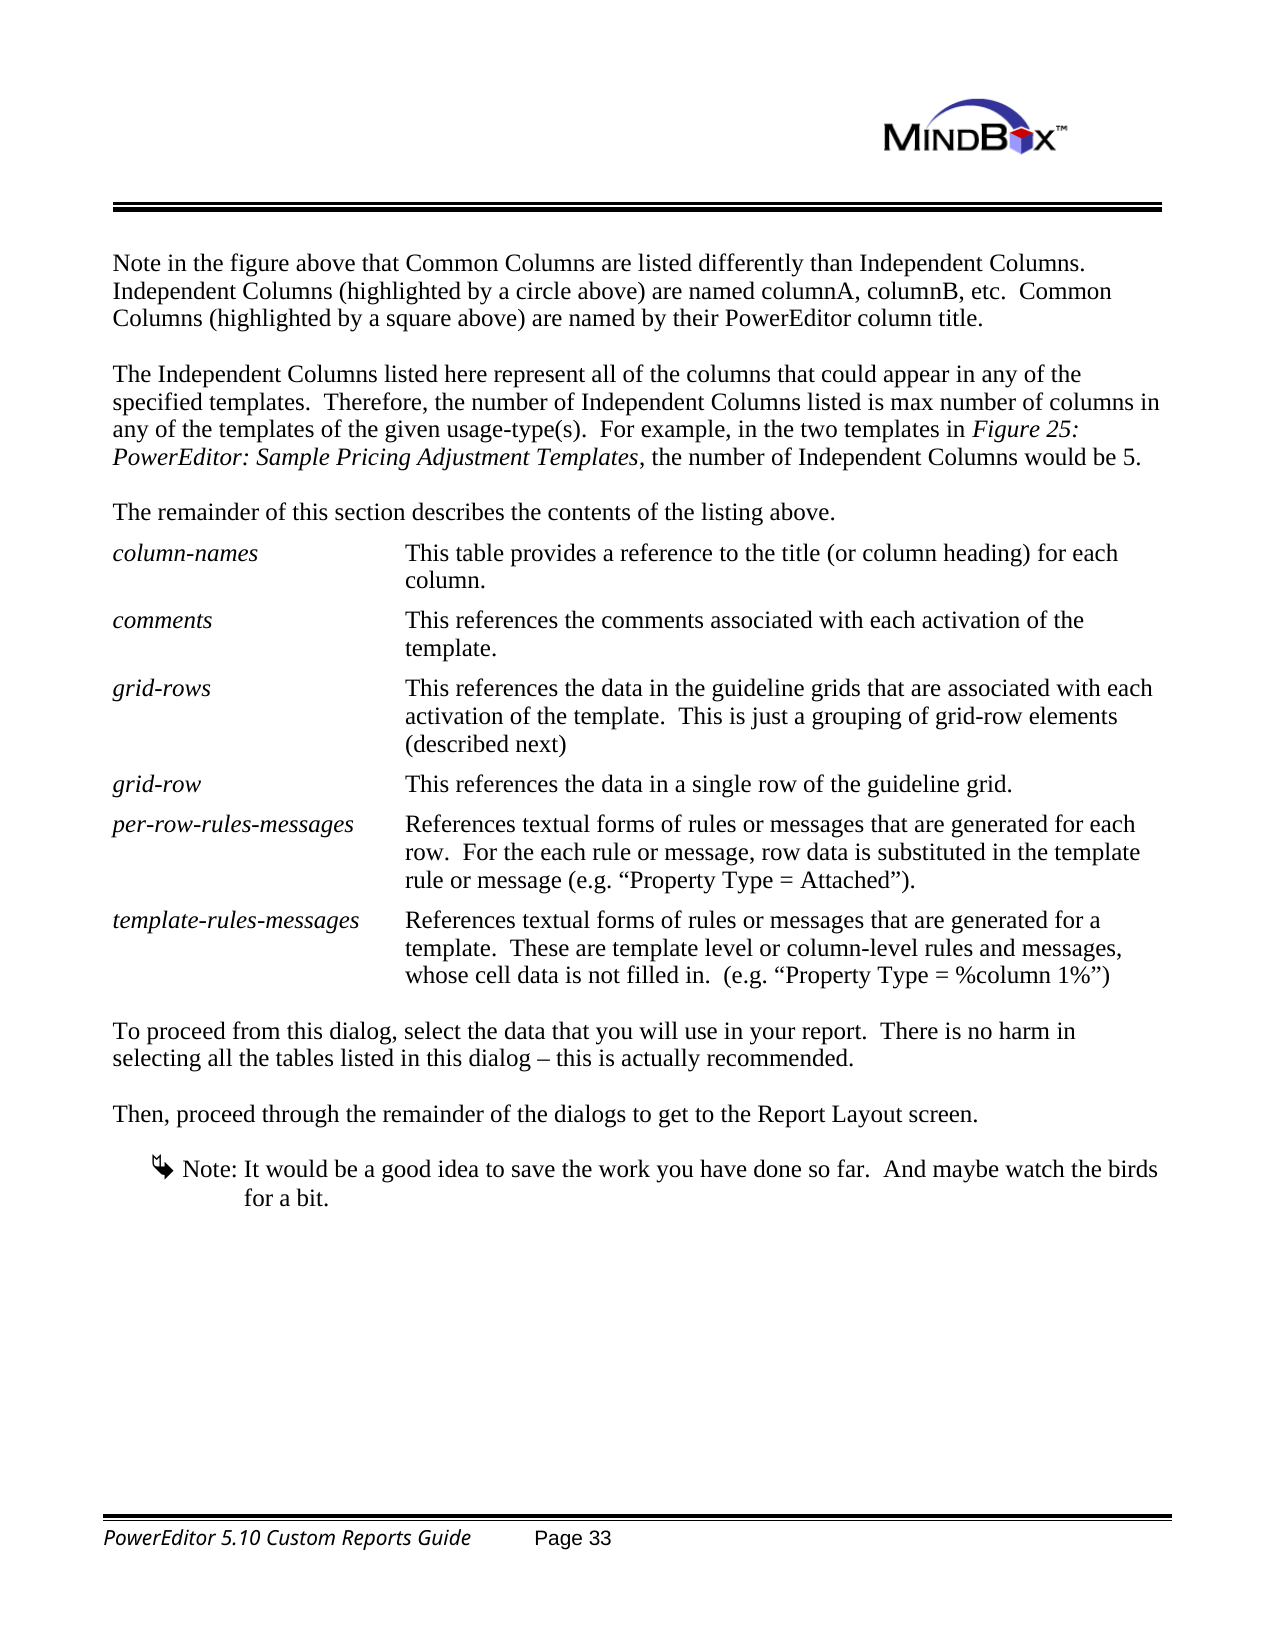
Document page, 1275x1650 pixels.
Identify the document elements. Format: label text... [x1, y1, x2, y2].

text The Independent Columns listed here represent all of the columns that could appear in any of the specified templates. Therefore, the number of Independent Columns listed is max number of columns in any of the templates of the given usage-type(s). For example, in the two templates in Figure 25: PowerEditor: Sample Pricing Adjustment Templates, the number of Independent Columns would be 5. [112, 360, 1162, 471]
text The remainder of this section describes the contents of the listing above. [112, 498, 1162, 526]
text template-rules-messages References textual forms of rules or messages that are generated for a template. These are template level or column-level rules and messages, whose cell data is not filled in. (e.g. “Property Type = %column 1%”) [112, 906, 1162, 989]
text Note: It would be a good idea to save the work you have done so far. And maybe watch the birds for a bit. [150, 1155, 1162, 1212]
text grid-row This references the data in a single row of the guideline grid. [112, 770, 1162, 798]
picture [882, 74, 1088, 163]
text Then, proceed through the remainder of the dialogs to get to the Report Layout screen. [112, 1100, 1162, 1128]
text grid-rows This references the data in the guideline grids that are associated with each activation of the template. This is just a grouping of grid-row elements (described next) [112, 674, 1162, 758]
text Note in the figure above that Common Columns are listed differently than Independent Columns. Independent Columns (highlighted by a circle above) are named columnA, columnB, etc. Common Columns (highlighted by a square above) are named by their PowerEditor column title. [112, 249, 1162, 332]
text comments This references the comments associated with each activation of the template. [112, 607, 1162, 662]
text column-names This table provides a reference to the title (or column heading) for each column. [112, 539, 1162, 594]
text per-row-rules-messages References textual forms of rules or messages that are generated for each row. For the each rule or message, row data is substituted in the template rule or message (e.g. “Property Type = Attached”). [112, 810, 1162, 893]
text To proceed from this dialog, select the data that you will use in your report. There is no harm in selecting all the tables listed in this dialog – this is actually recommended. [112, 1017, 1162, 1072]
